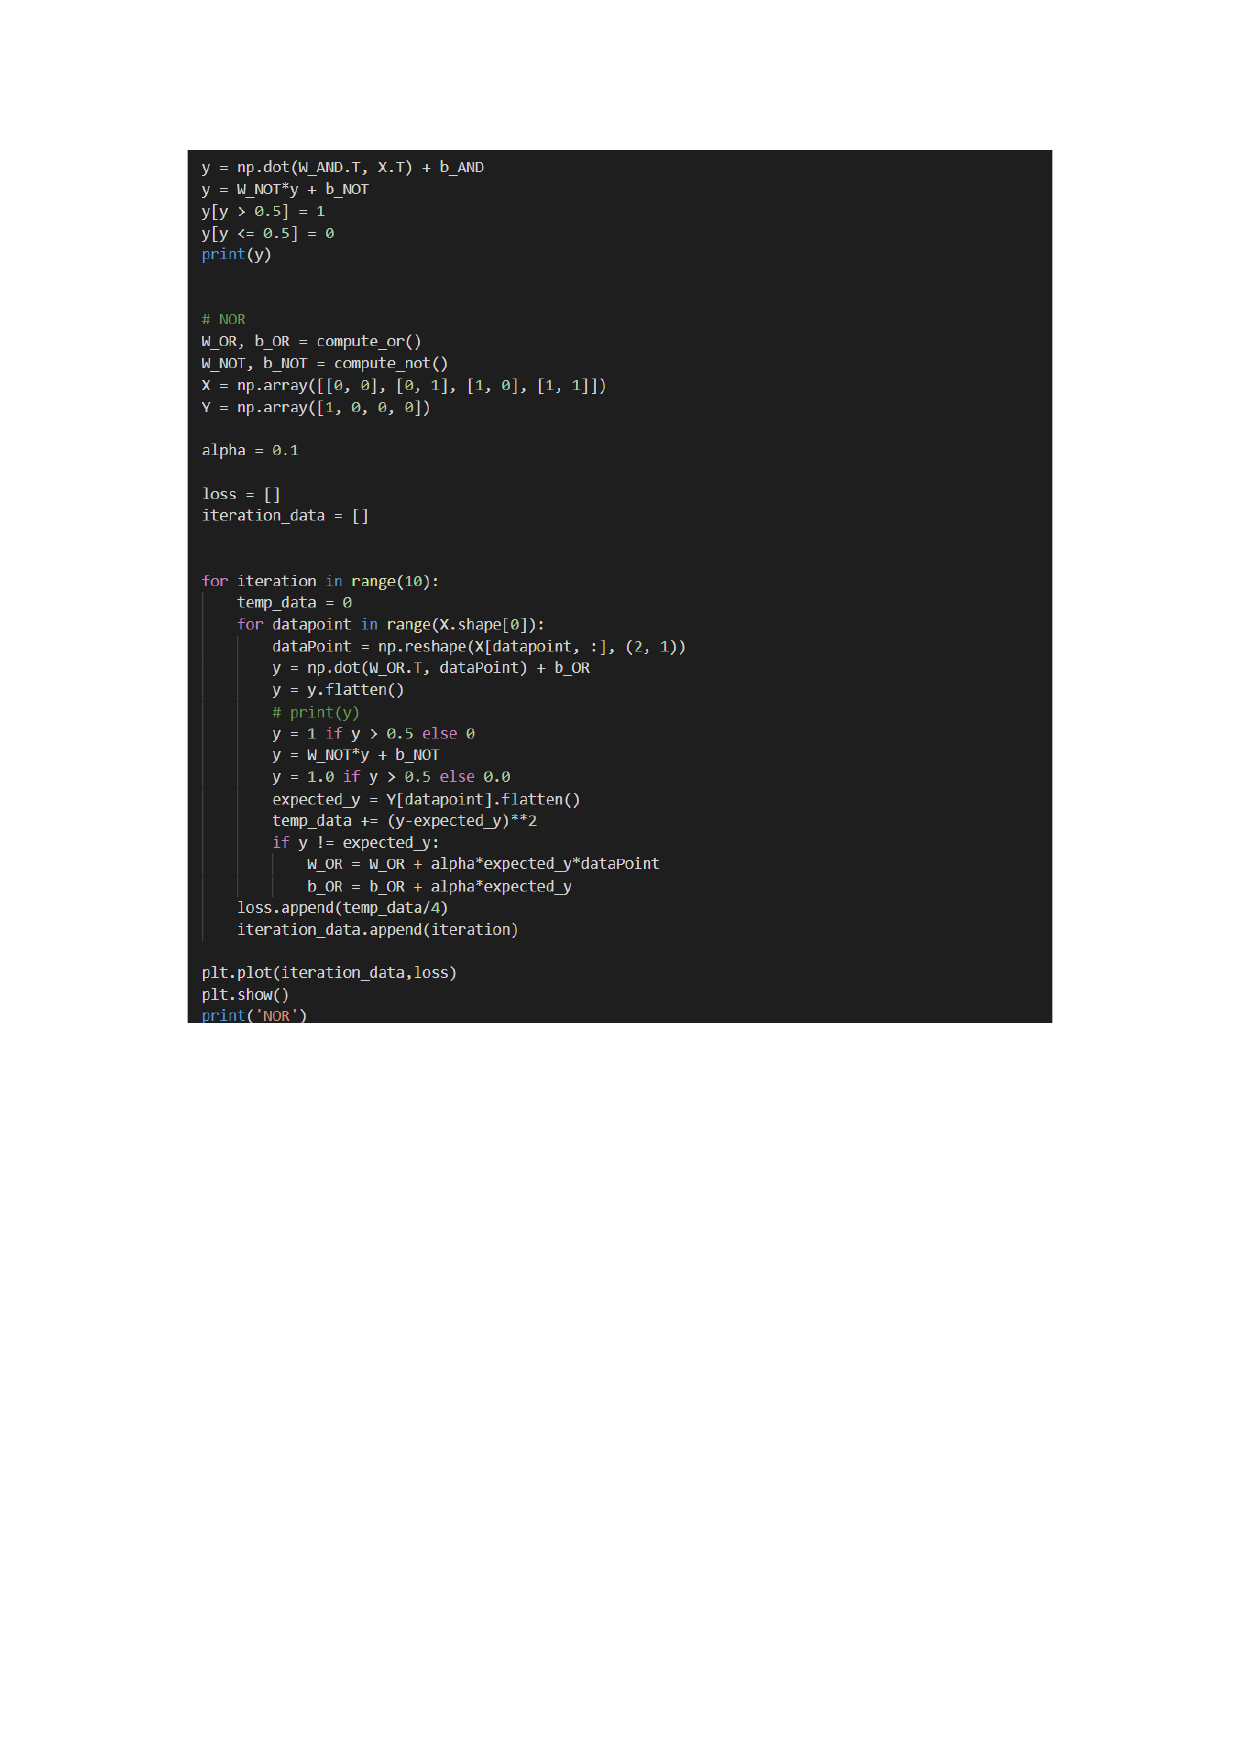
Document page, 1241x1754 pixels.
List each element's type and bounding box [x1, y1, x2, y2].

picture [187, 150, 1053, 1023]
